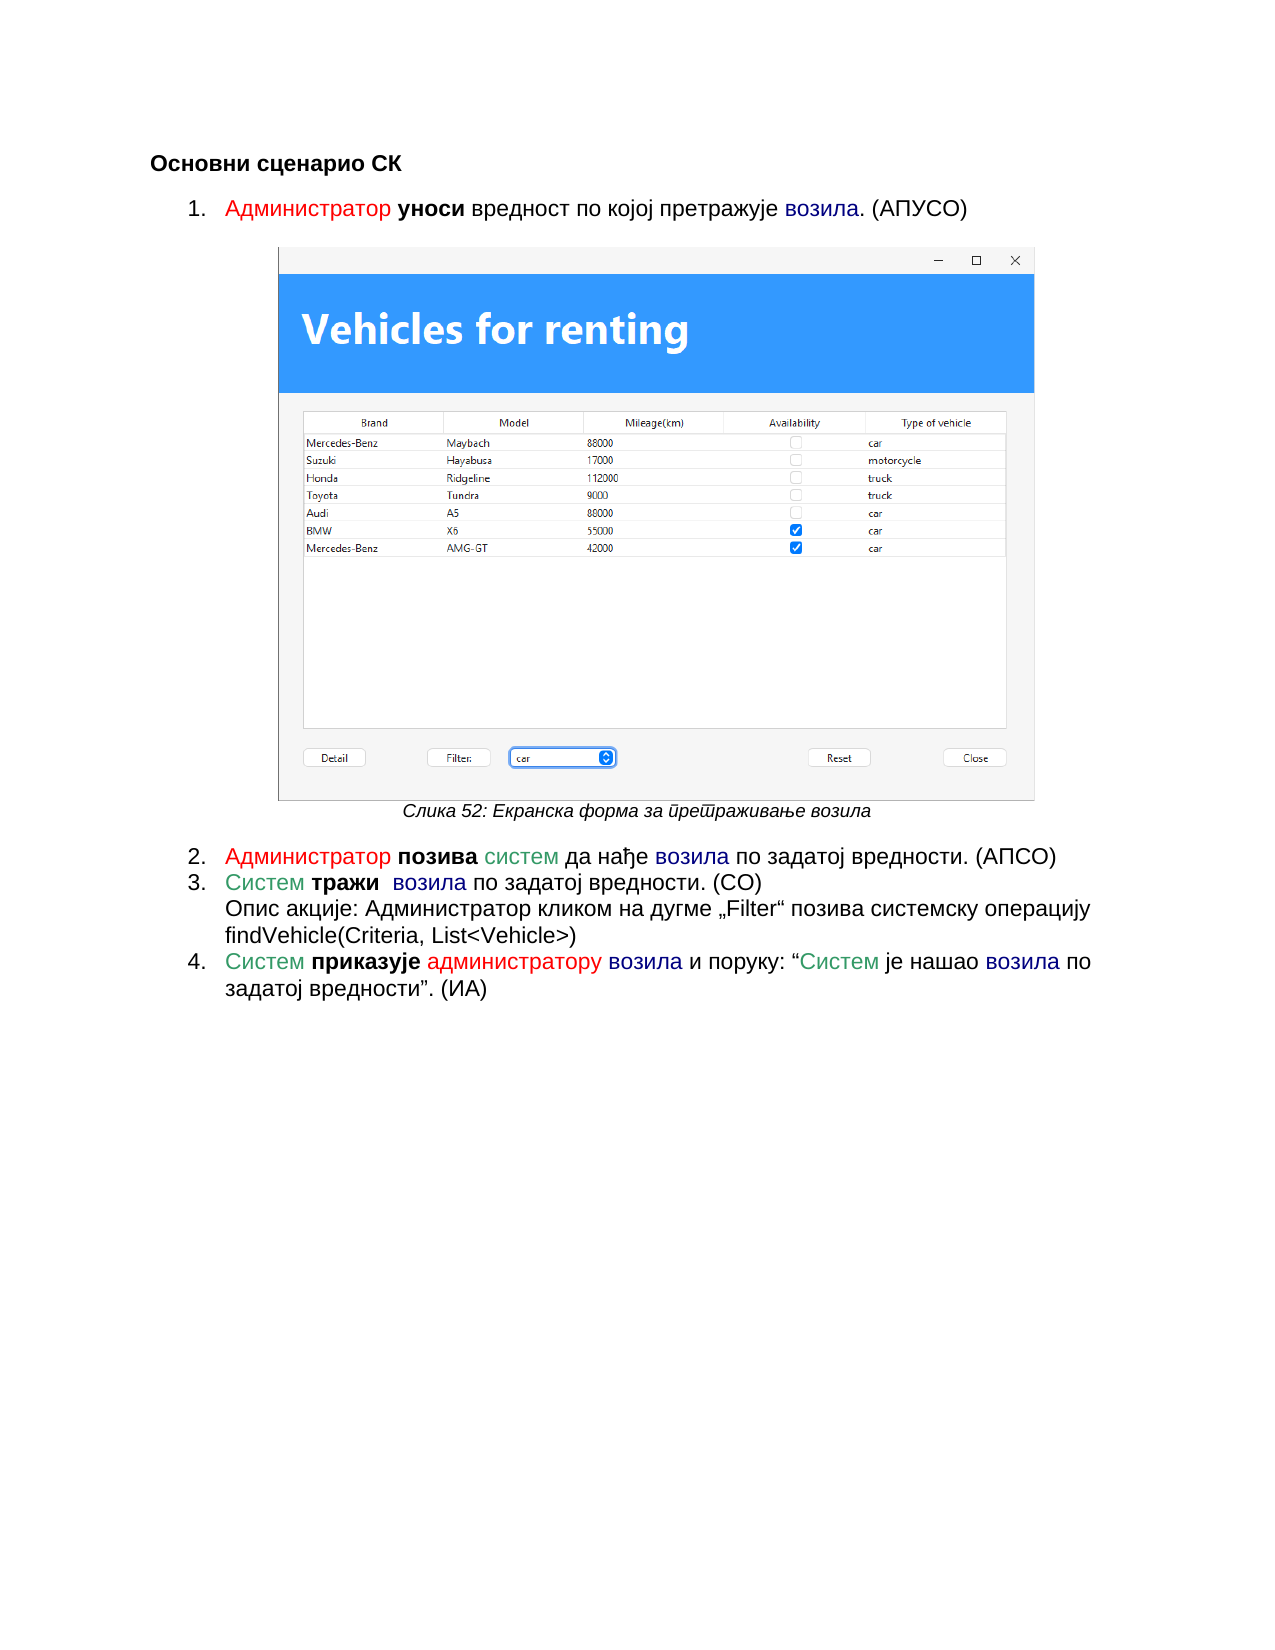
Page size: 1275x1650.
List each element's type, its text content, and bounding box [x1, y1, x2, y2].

list Систем тражи возила по задатој вредности. (СО) [187, 869, 1125, 895]
picture [278, 247, 1035, 801]
text Основни сценарио СК [150, 150, 1125, 176]
list Опис акције: Администратор кликом на дугме „Filter“ позива системску операцију findVehicle(Criteria, List<Vehicle>) [225, 895, 1125, 948]
text Слика 52: Екранска форма за претраживање возила [150, 800, 1125, 822]
list Администратор уноси вредност по којој претражује возила. (АПУСО) [187, 195, 1125, 221]
list Систем приказује администратору возила и поруку: “Систем је нашао возила по задатој вредности”. (ИА) [187, 948, 1125, 1001]
list Администратор позива систем да нађе возила по задатој вредности. (АПСО) [187, 843, 1125, 869]
